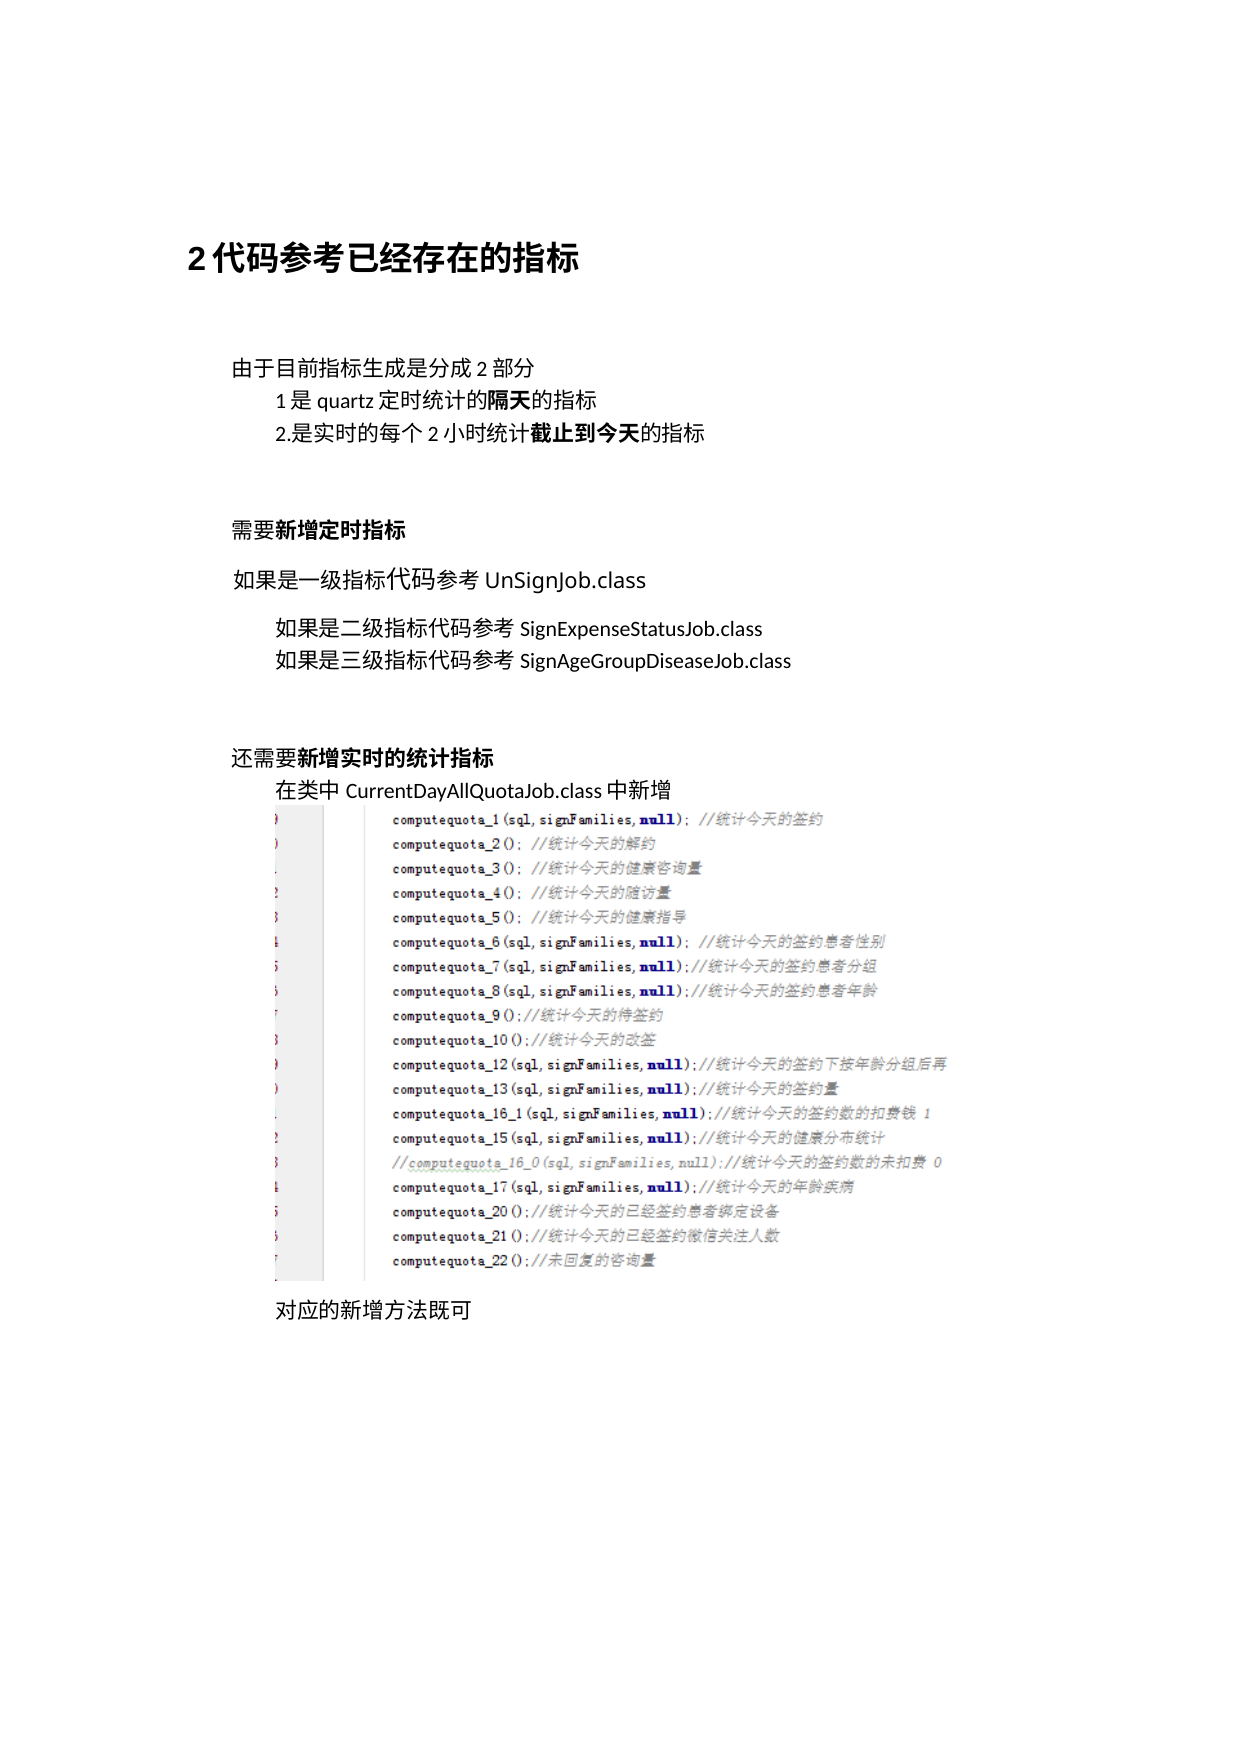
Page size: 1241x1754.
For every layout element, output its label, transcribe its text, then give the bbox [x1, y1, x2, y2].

text 对应的新增方法既可 [231, 1293, 1053, 1325]
text 由于目前指标生成是分成2部分 [187, 350, 1053, 383]
text 如果是一级指标代码参考UnSignJob.class [187, 545, 1053, 610]
text 如果是三级指标代码参考SignAgeGroupDiseaseJob.class [231, 643, 1053, 675]
text 需要新增定时指标 [187, 513, 1053, 545]
list 是实时的每个2小时统计截止到今天的指标 [231, 415, 1053, 448]
text 还需要新增实时的统计指标 [187, 740, 1053, 773]
picture [275, 805, 1140, 1281]
text 1是quartz定时统计的隔天的指标 [231, 383, 1053, 415]
text 在类中 CurrentDayAllQuotaJob.class中新增 [231, 773, 1053, 805]
text 如果是二级指标代码参考SignExpenseStatusJob.class [231, 610, 1053, 643]
subtitle 2代码参考已经存在的指标 [187, 224, 1053, 289]
